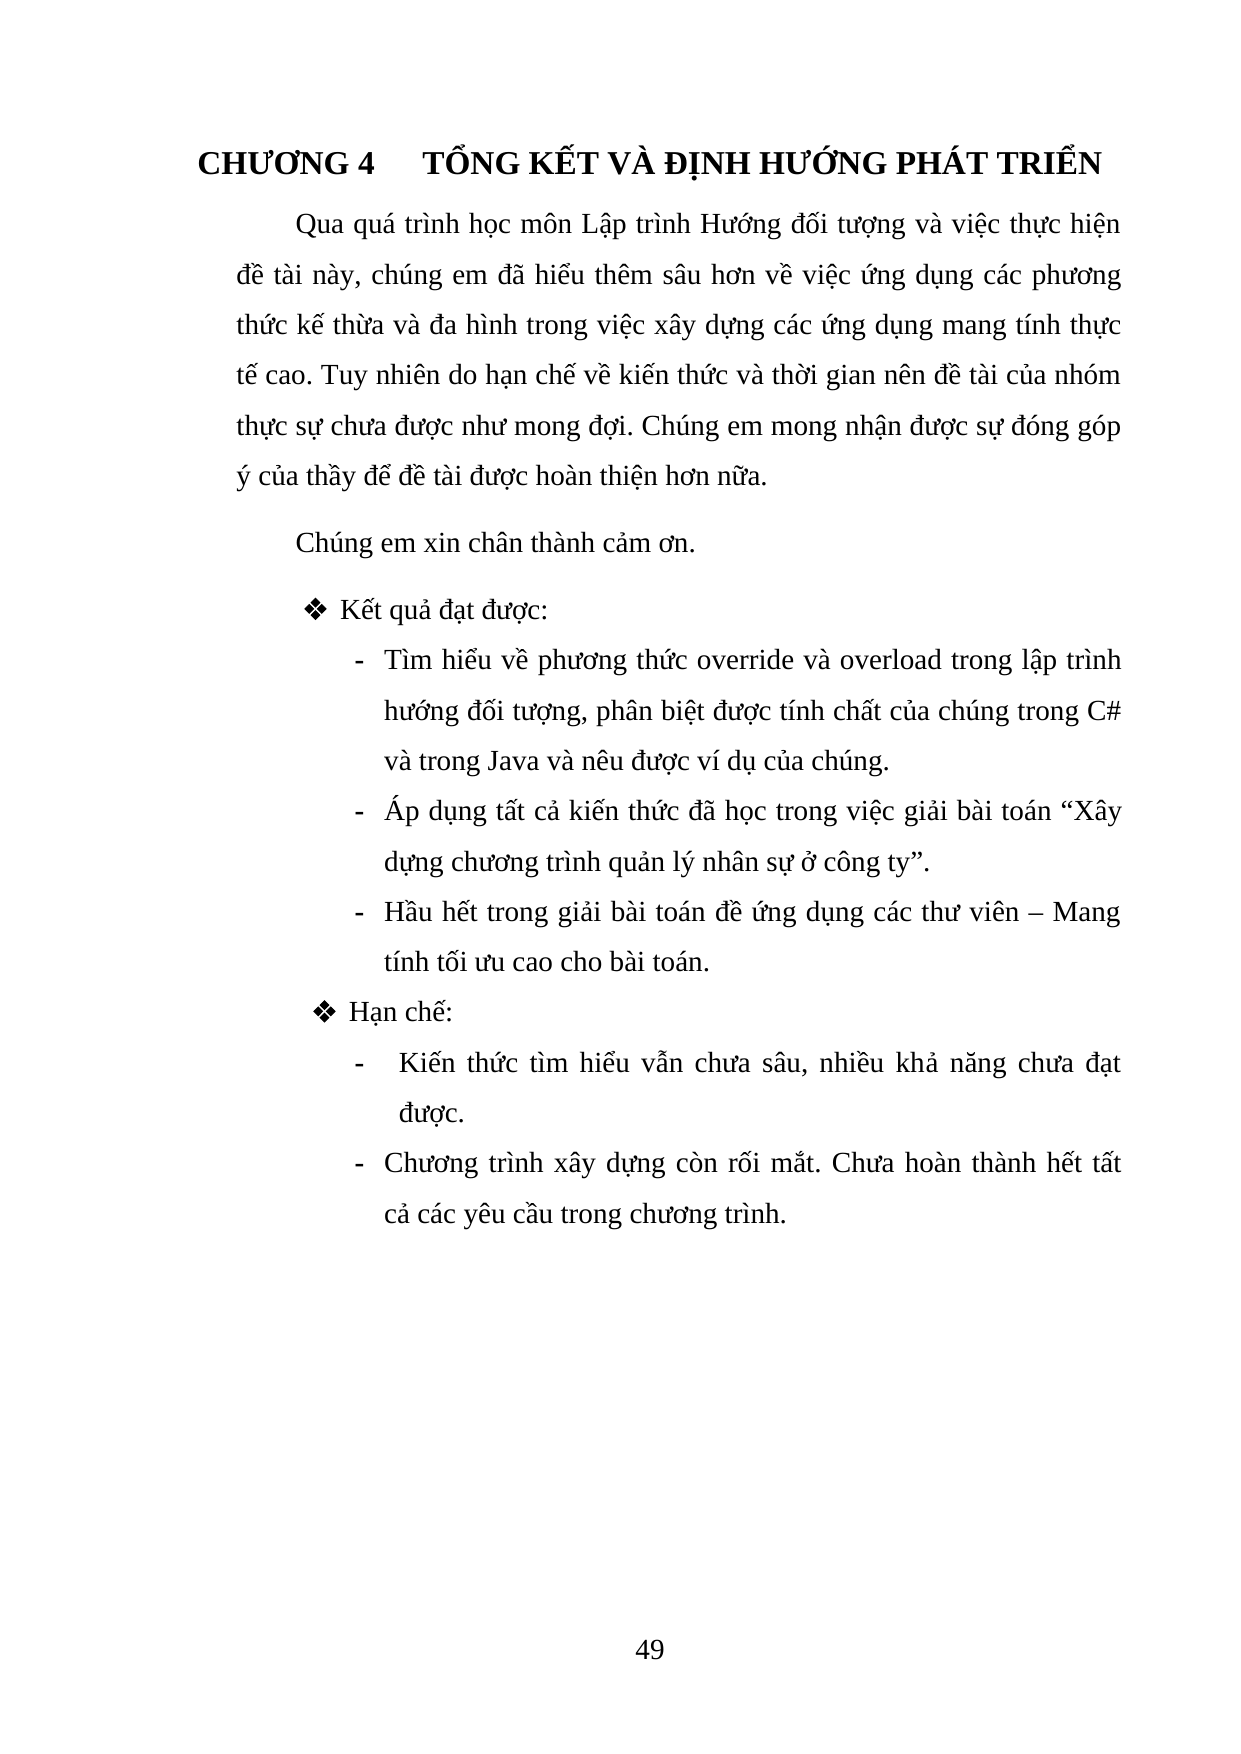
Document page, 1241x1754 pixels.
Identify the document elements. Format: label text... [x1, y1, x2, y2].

list Hầu hết trong giải bài toán đề ứng dụng các thư viên – Mang tính tối ưu cao cho bài toán. [354, 894, 1122, 978]
text Qua quá trình học môn Lập trình Hướng đối tượng và việc thực hiện đề tài này, chúng em đã hiểu thêm sâu hơn về việc ứng dụng các phương thức kế thừa và đa hình trong việc xây dựng các ứng dụng mang tính thực tế cao. Tuy nhiên do hạn chế về kiến thức và thời gian nên đề tài của nhóm thực sự chưa được như mong đợi. Chúng em mong nhận được sự đóng góp ý của thầy để đề tài được hoàn thiện hơn nữa. [236, 206, 1122, 492]
text Chúng em xin chân thành cảm ơn. [236, 525, 1122, 558]
list Tìm hiểu về phương thức override và overload trong lập trình hướng đối tượng, phân biệt được tính chất của chúng trong C# và trong Java và nêu được ví dụ của chúng. [354, 642, 1122, 777]
list Áp dụng tất cả kiến thức đã học trong việc giải bài toán “Xây dựng chương trình quản lý nhân sự ở công ty”. [354, 793, 1122, 877]
list Chương trình xây dựng còn rối mắt. Chưa hoàn thành hết tất cả các yêu cầu trong chương trình. [354, 1146, 1122, 1229]
subtitle TỔNG KẾT VÀ ĐỊNH HƯỚNG PHÁT TRIỂN [177, 143, 1122, 181]
list Hạn chế: [311, 994, 1122, 1028]
list Kết quả đạt được: [302, 592, 1122, 626]
list Kiến thức tìm hiểu vẫn chưa sâu, nhiều khả năng chưa đạt được. [354, 1045, 1122, 1129]
